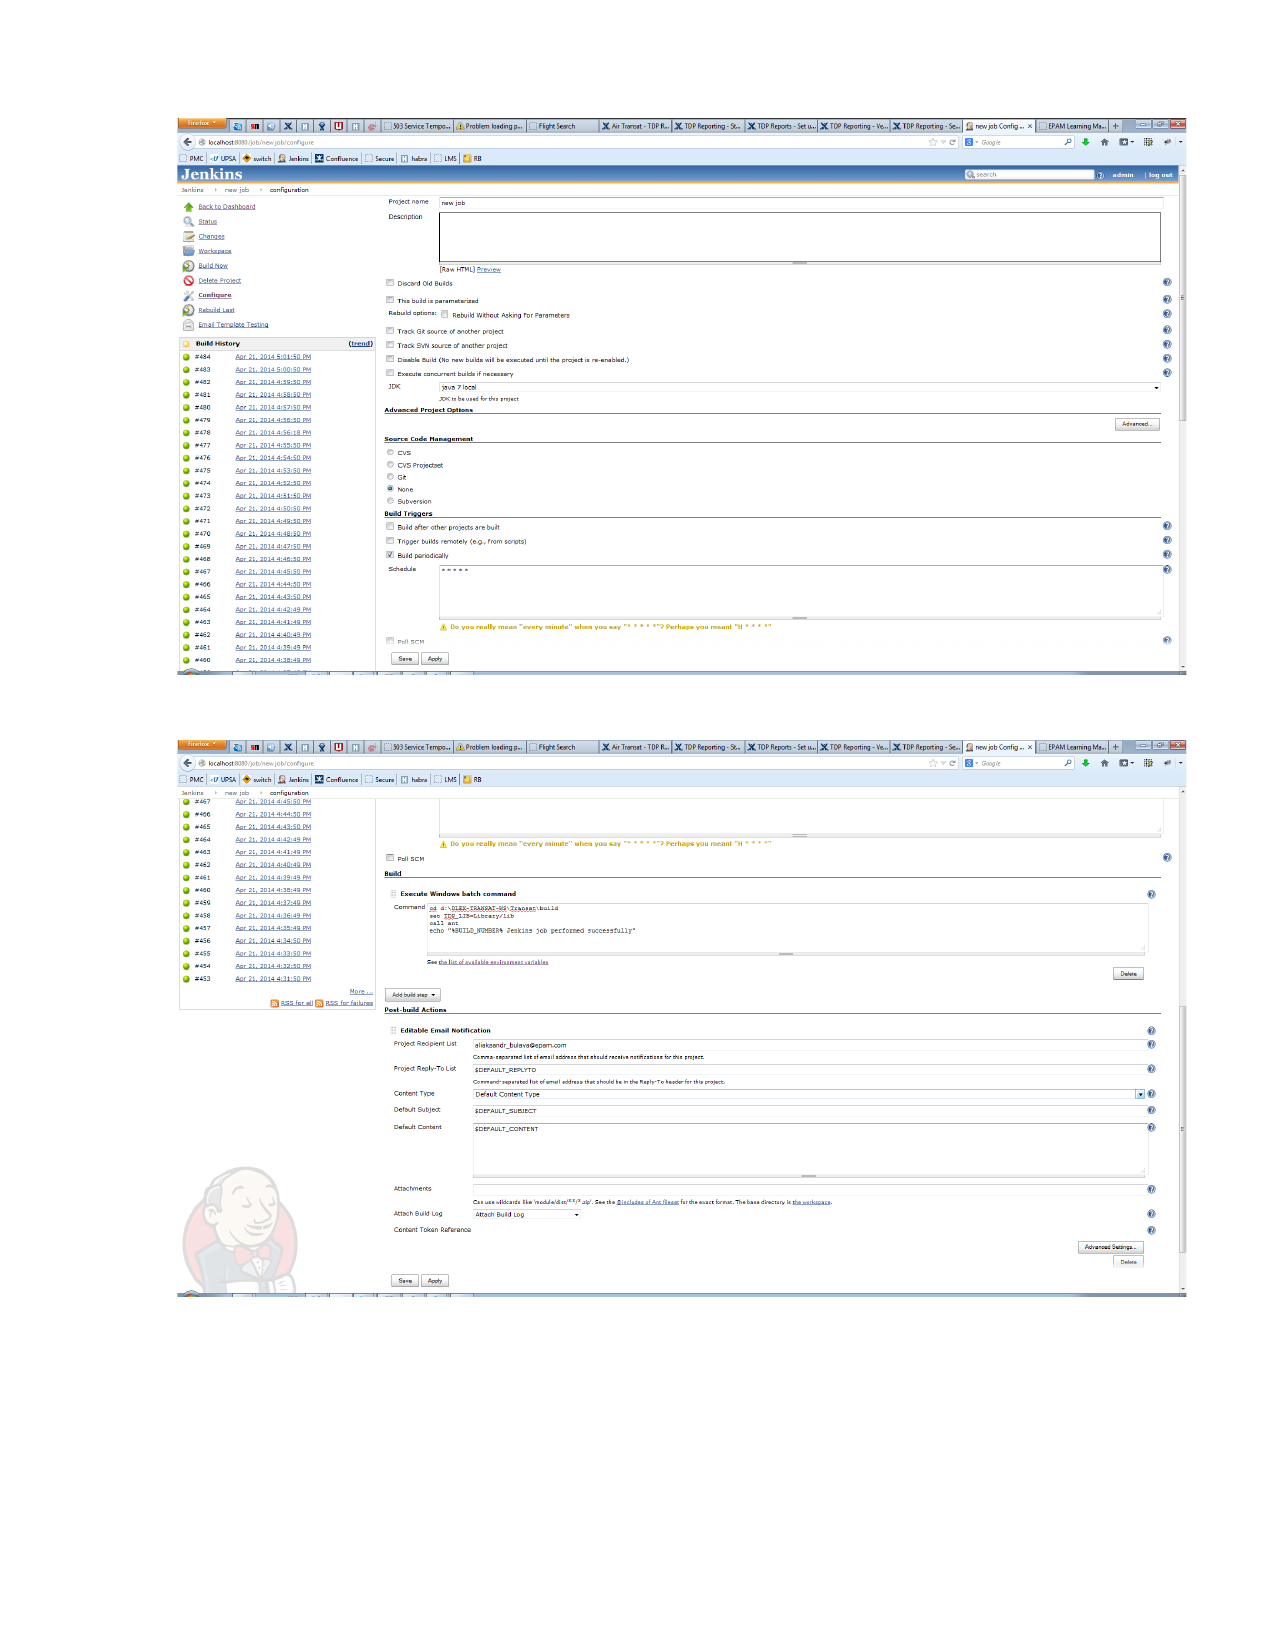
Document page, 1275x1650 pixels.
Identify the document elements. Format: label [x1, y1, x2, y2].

picture [177, 118, 1187, 675]
picture [177, 740, 1187, 1297]
